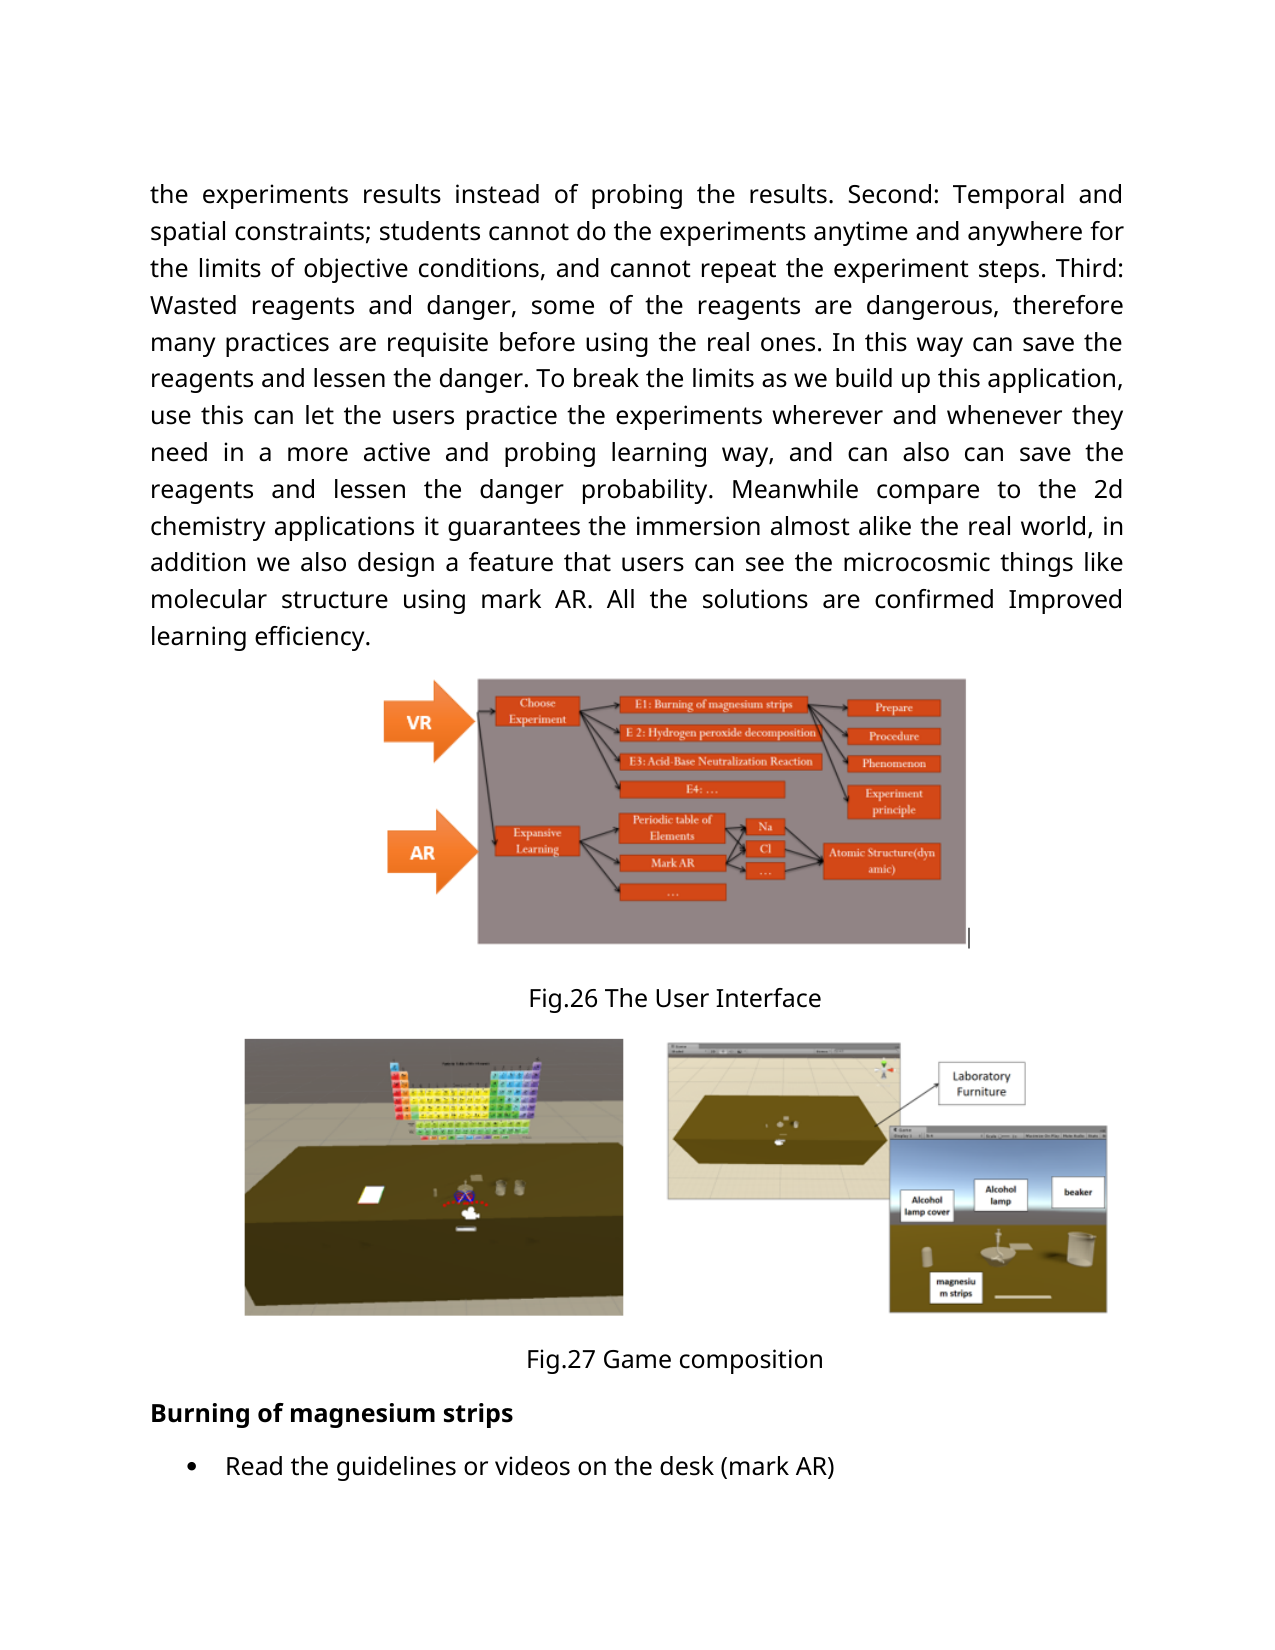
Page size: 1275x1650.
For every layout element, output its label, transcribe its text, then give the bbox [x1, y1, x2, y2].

picture [234, 1033, 1116, 1323]
list Read the guidelines or videos on the desk (mark AR) [187, 1449, 1125, 1483]
text Fig.27 Game composition [150, 1342, 1125, 1376]
text Burning of magnesium strips [150, 1395, 1125, 1429]
text Fig.26 The User Interface [150, 981, 1125, 1014]
picture [373, 671, 977, 962]
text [150, 177, 1125, 652]
